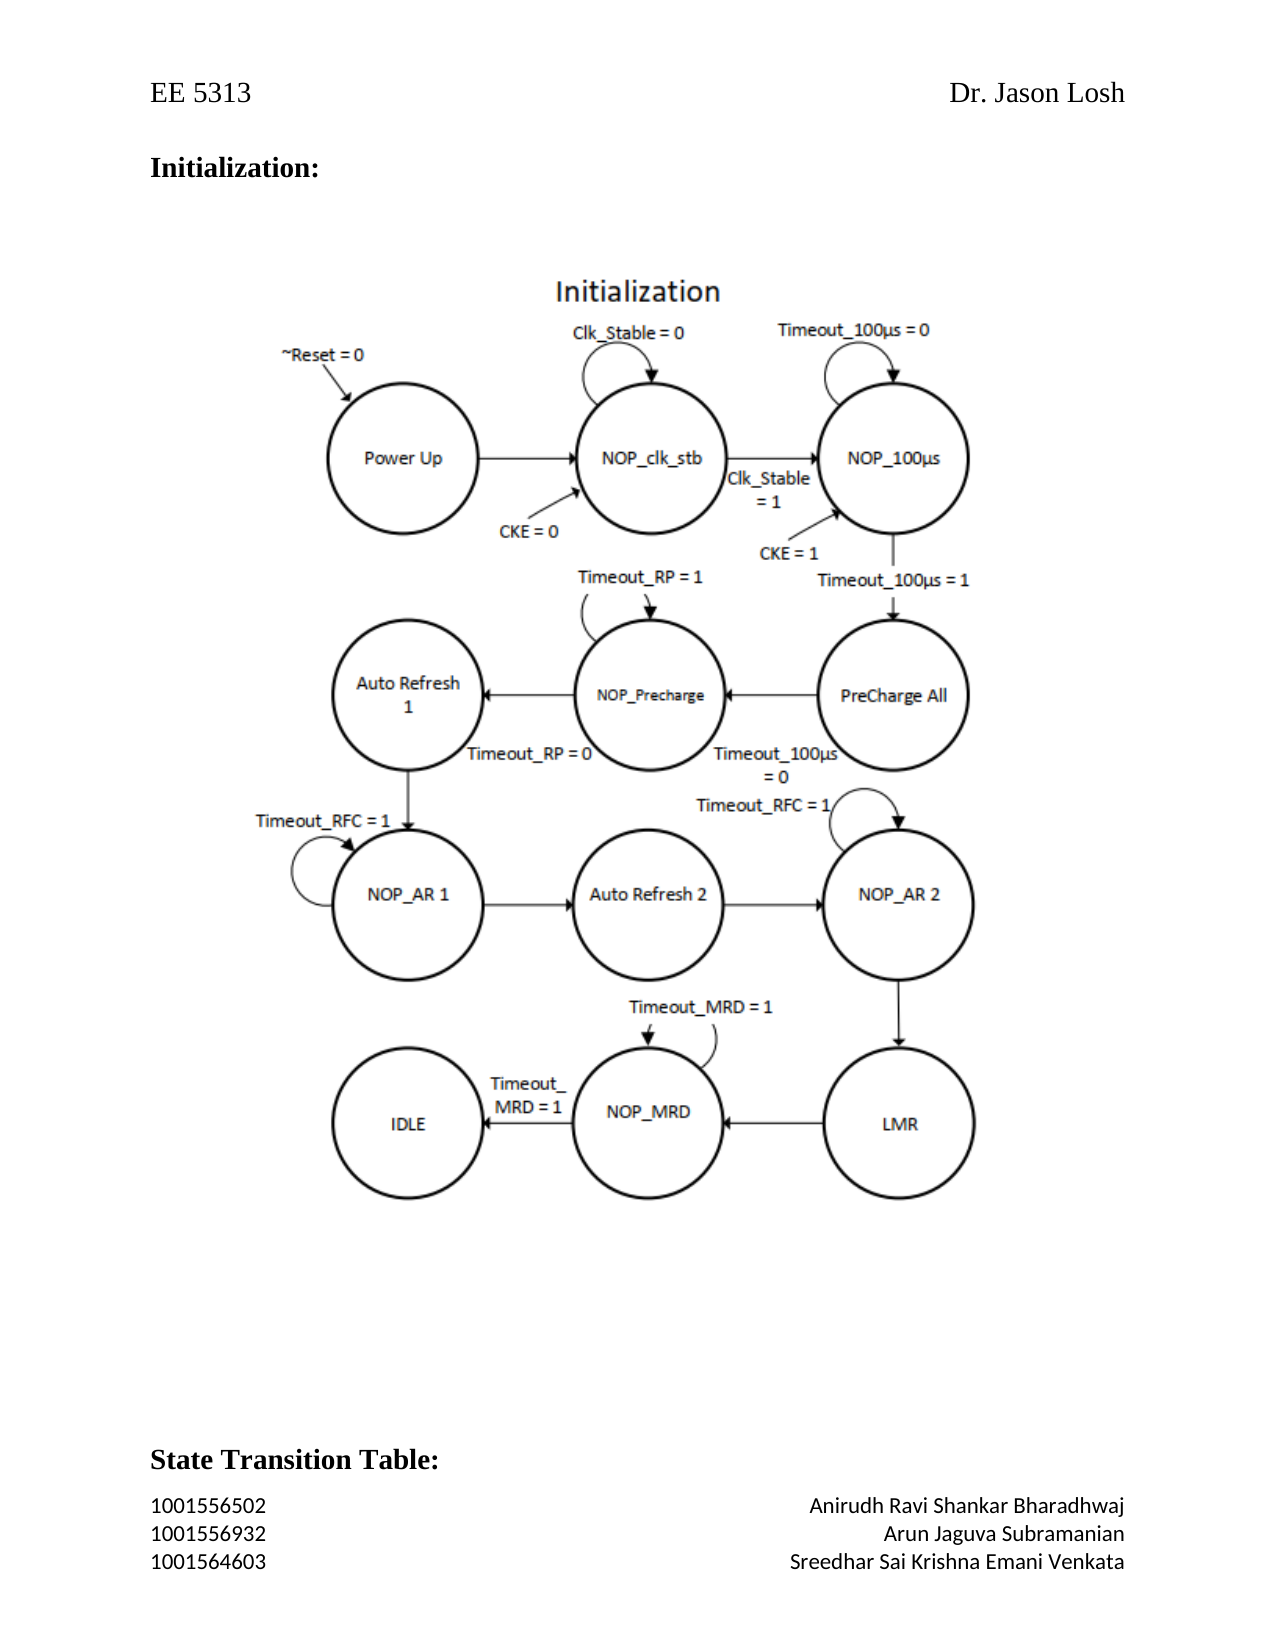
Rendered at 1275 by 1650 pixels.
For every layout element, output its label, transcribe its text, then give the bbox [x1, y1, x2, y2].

text State Transition Table: [150, 1442, 1125, 1476]
text Initialization: [150, 150, 1125, 183]
picture [247, 255, 1028, 1212]
